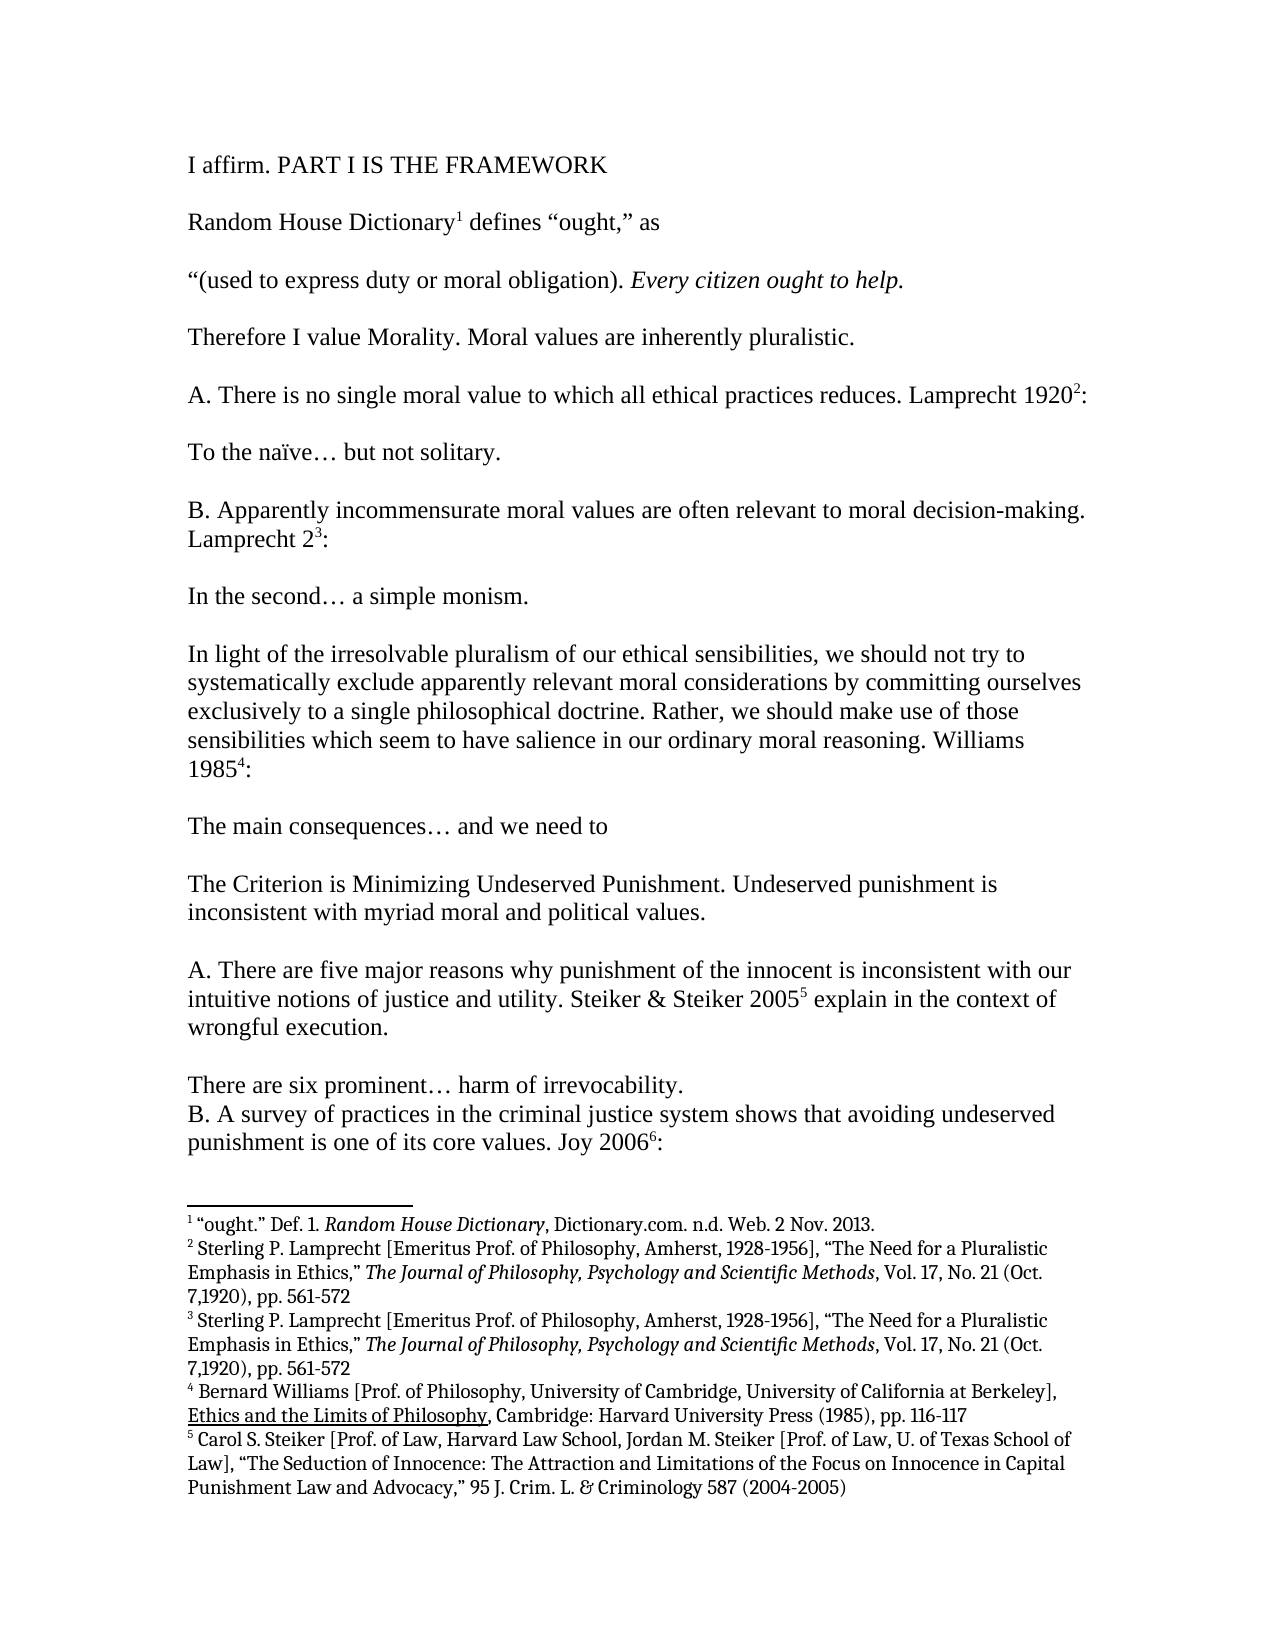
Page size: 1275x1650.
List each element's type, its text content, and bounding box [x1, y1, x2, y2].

text In the second… a simple monism. [187, 581, 1087, 610]
text The Criterion is Minimizing Undeserved Punishment. Undeserved punishment is inconsistent with myriad moral and political values. [187, 869, 1087, 926]
text There are six prominent… harm of irrevocability. [187, 1070, 1087, 1099]
text To the naïve… but not solitary. [187, 437, 1087, 466]
text The main consequences… and we need to [187, 811, 1087, 840]
text A. There is no single moral value to which all ethical practices reduces. Lamprecht 1920: [187, 380, 1087, 409]
text B. Apparently incommensurate moral values are often relevant to moral decision-making. Lamprecht 2: [187, 495, 1087, 552]
text In light of the irresolvable pluralism of our ethical sensibilities, we should not try to systematically exclude apparently relevant moral considerations by committing ourselves exclusively to a single philosophical doctrine. Rather, we should make use of those sensibilities which seem to have salience in our ordinary moral reasoning. Williams 1985: [187, 639, 1087, 782]
text B. A survey of practices in the criminal justice system shows that avoiding undeserved punishment is one of its core values. Joy 2006: [187, 1099, 1087, 1156]
text “(used to express duty or moral obligation). Every citizen ought to help. [187, 265, 1012, 294]
text A. There are five major reasons why punishment of the innocent is inconsistent with our intuitive notions of justice and utility. Steiker & Steiker 2005 explain in the context of wrongful execution. [187, 955, 1087, 1041]
text I affirm. PART I IS THE FRAMEWORK [187, 150, 1012, 179]
text Therefore I value Morality. Moral values are inherently pluralistic. [187, 322, 1087, 351]
text Random House Dictionary defines “ought,” as [187, 207, 1012, 236]
